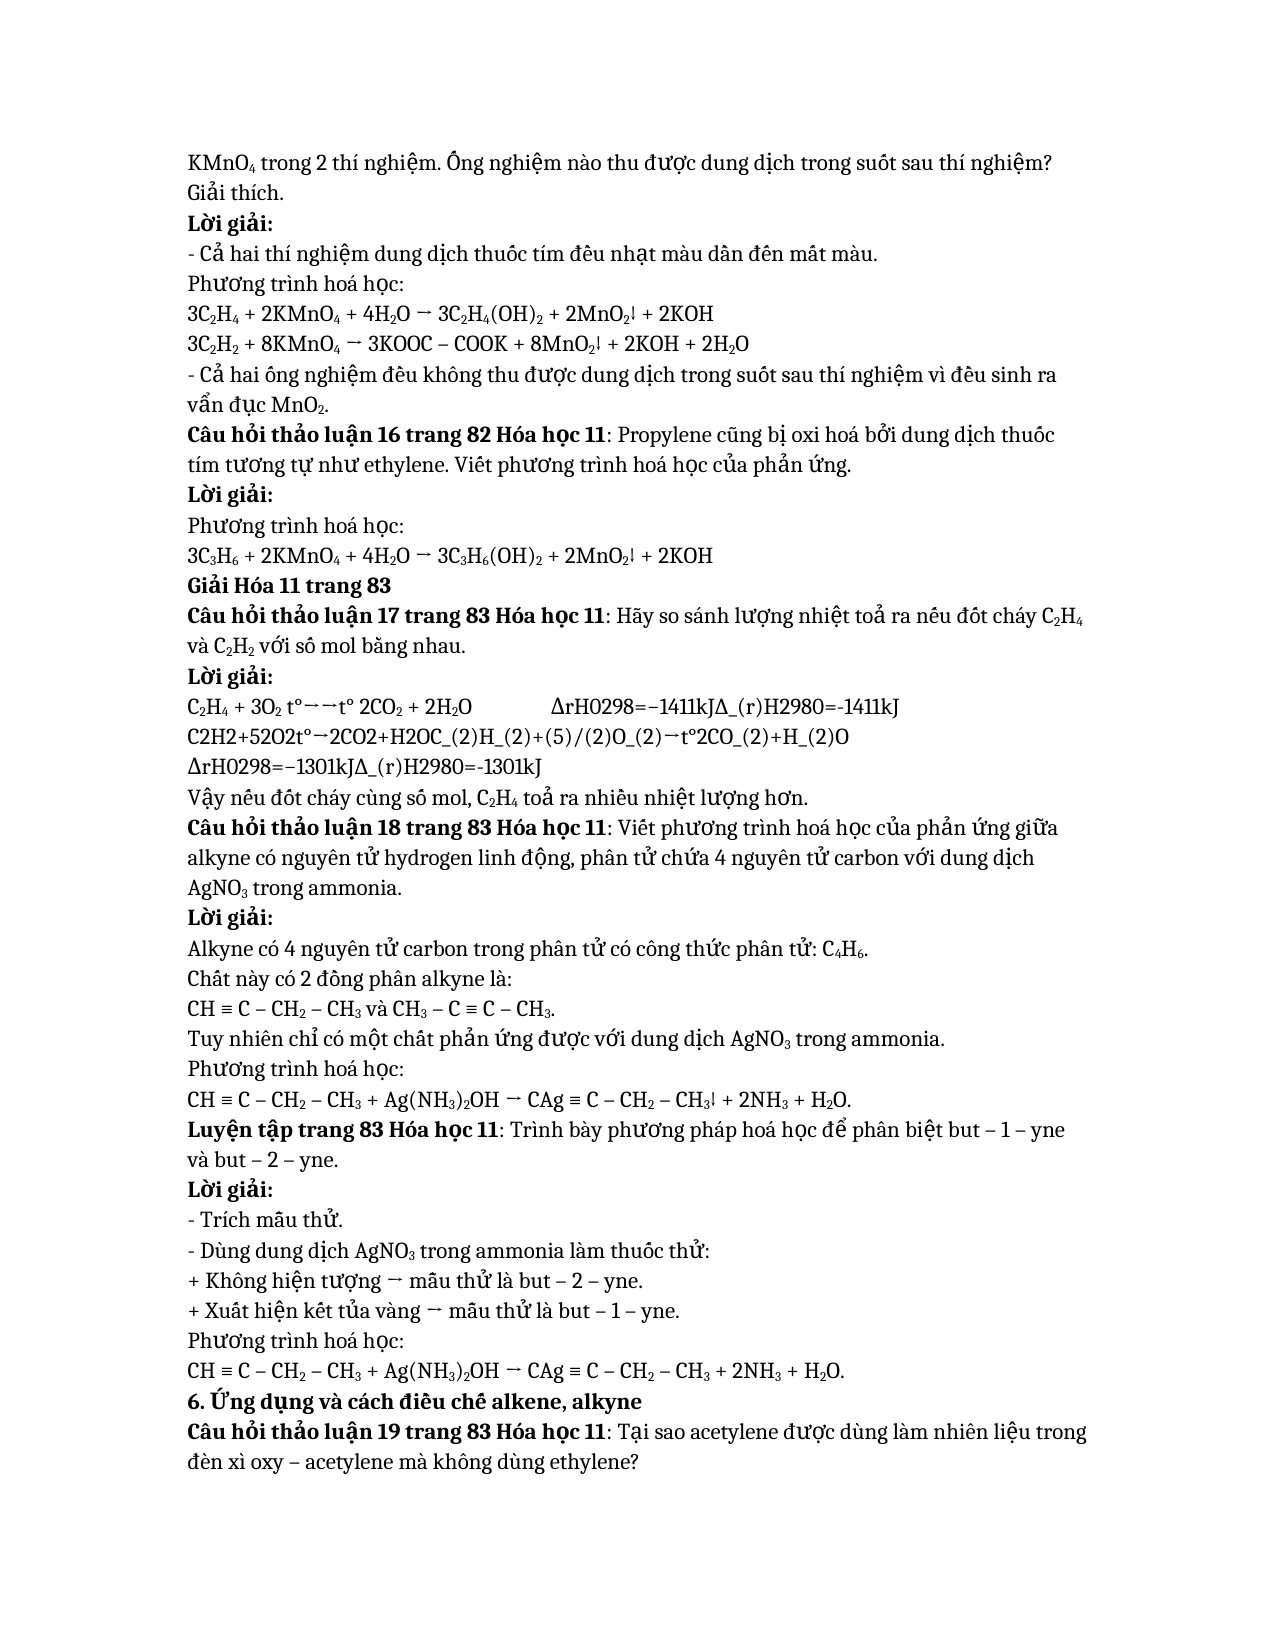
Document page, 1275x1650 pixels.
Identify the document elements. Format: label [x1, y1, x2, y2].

text [187, 150, 1087, 1475]
